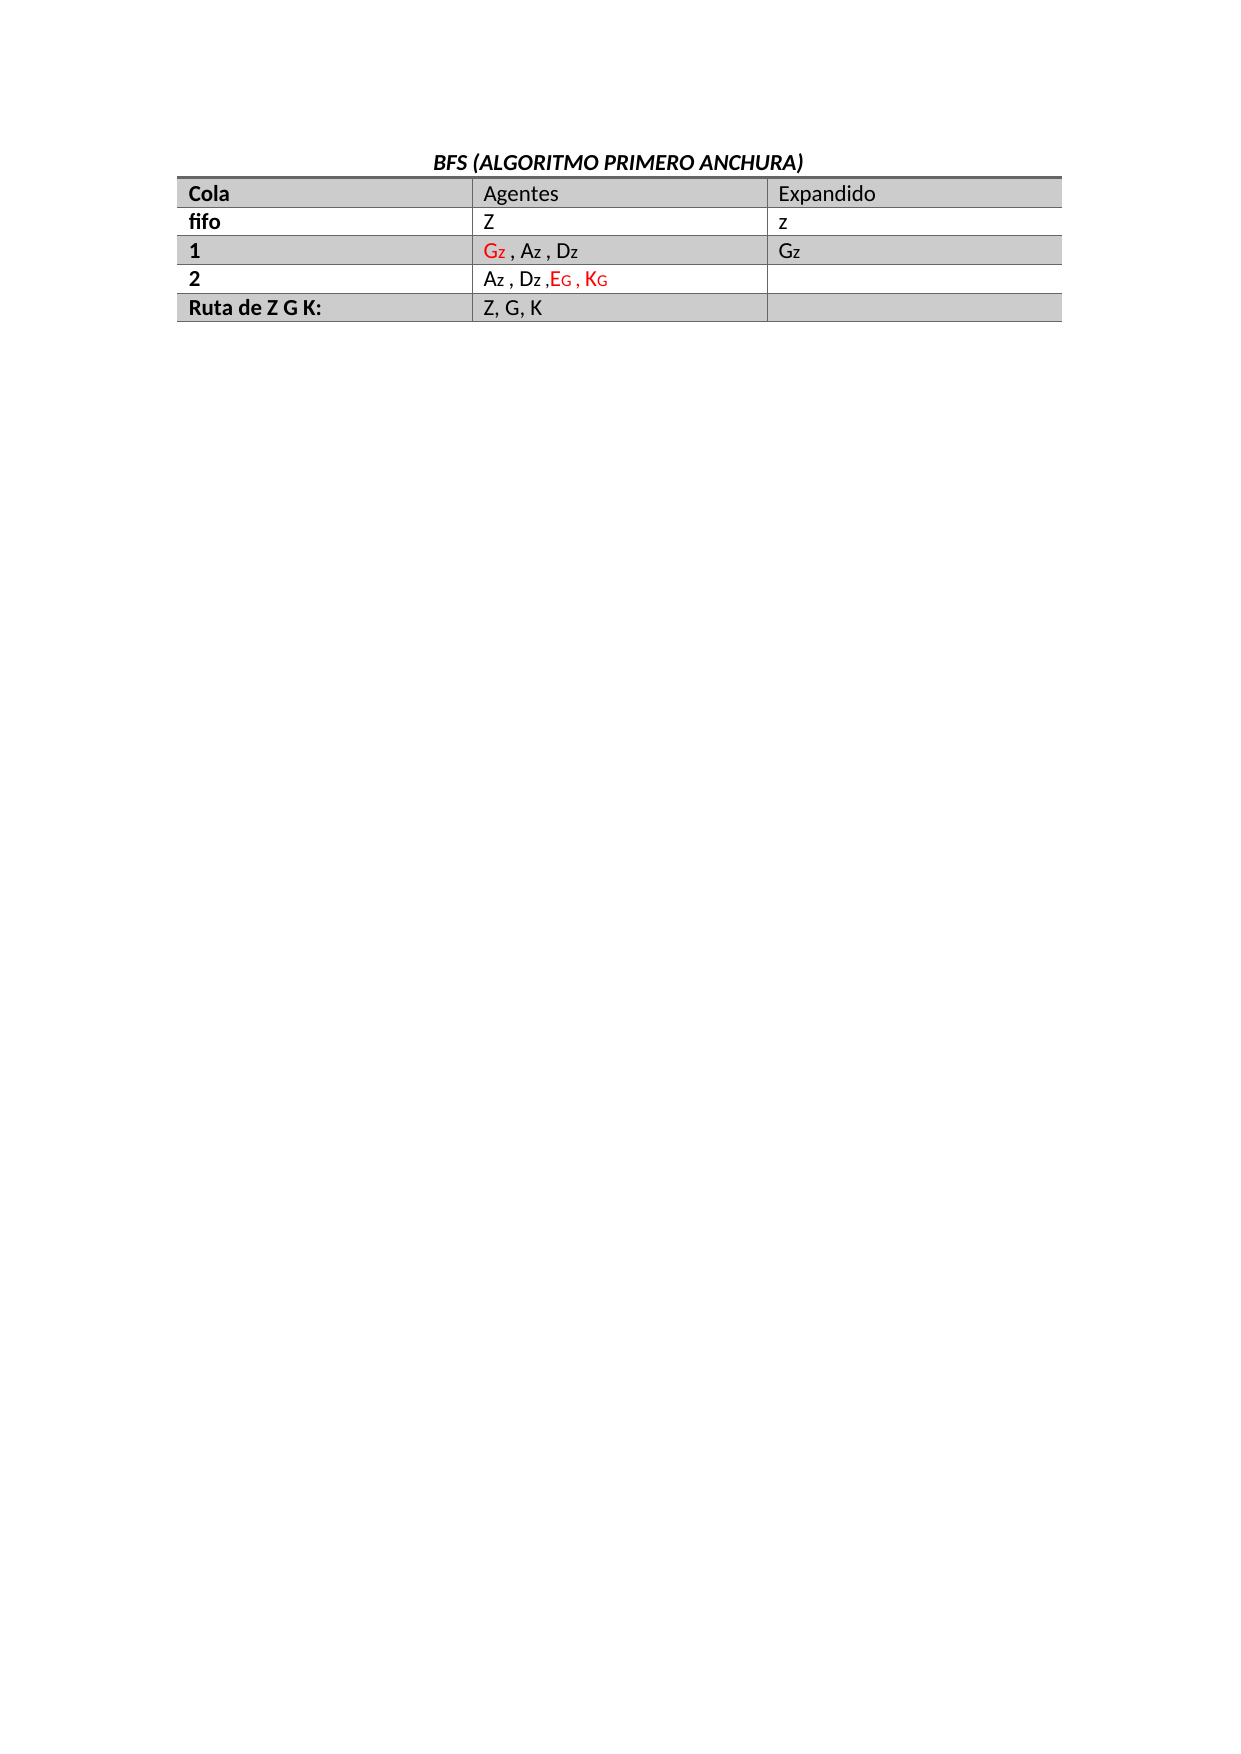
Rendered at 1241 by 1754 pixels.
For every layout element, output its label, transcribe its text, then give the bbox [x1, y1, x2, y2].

table_cell [768, 294, 1062, 321]
table_cell Az , Dz ,EG , KG [473, 265, 767, 292]
table_cell Z [473, 208, 767, 235]
table_cell Z, G, K [473, 294, 767, 321]
table_cell Gz , Az , Dz [473, 236, 767, 264]
table_cell Agentes [473, 179, 767, 207]
table_cell z [768, 208, 1062, 235]
table_cell Cola [177, 179, 472, 207]
table_cell 1 [177, 236, 472, 264]
table_cell 2 [177, 265, 472, 292]
table_cell Ruta de Z G K: [177, 294, 472, 321]
table_cell [768, 265, 1062, 292]
table_cell fifo [177, 208, 472, 235]
table_cell Expandido [768, 179, 1062, 207]
table_header BFS (ALGORITMO PRIMERO ANCHURA) [177, 148, 1062, 176]
table_cell Gz [768, 236, 1062, 264]
